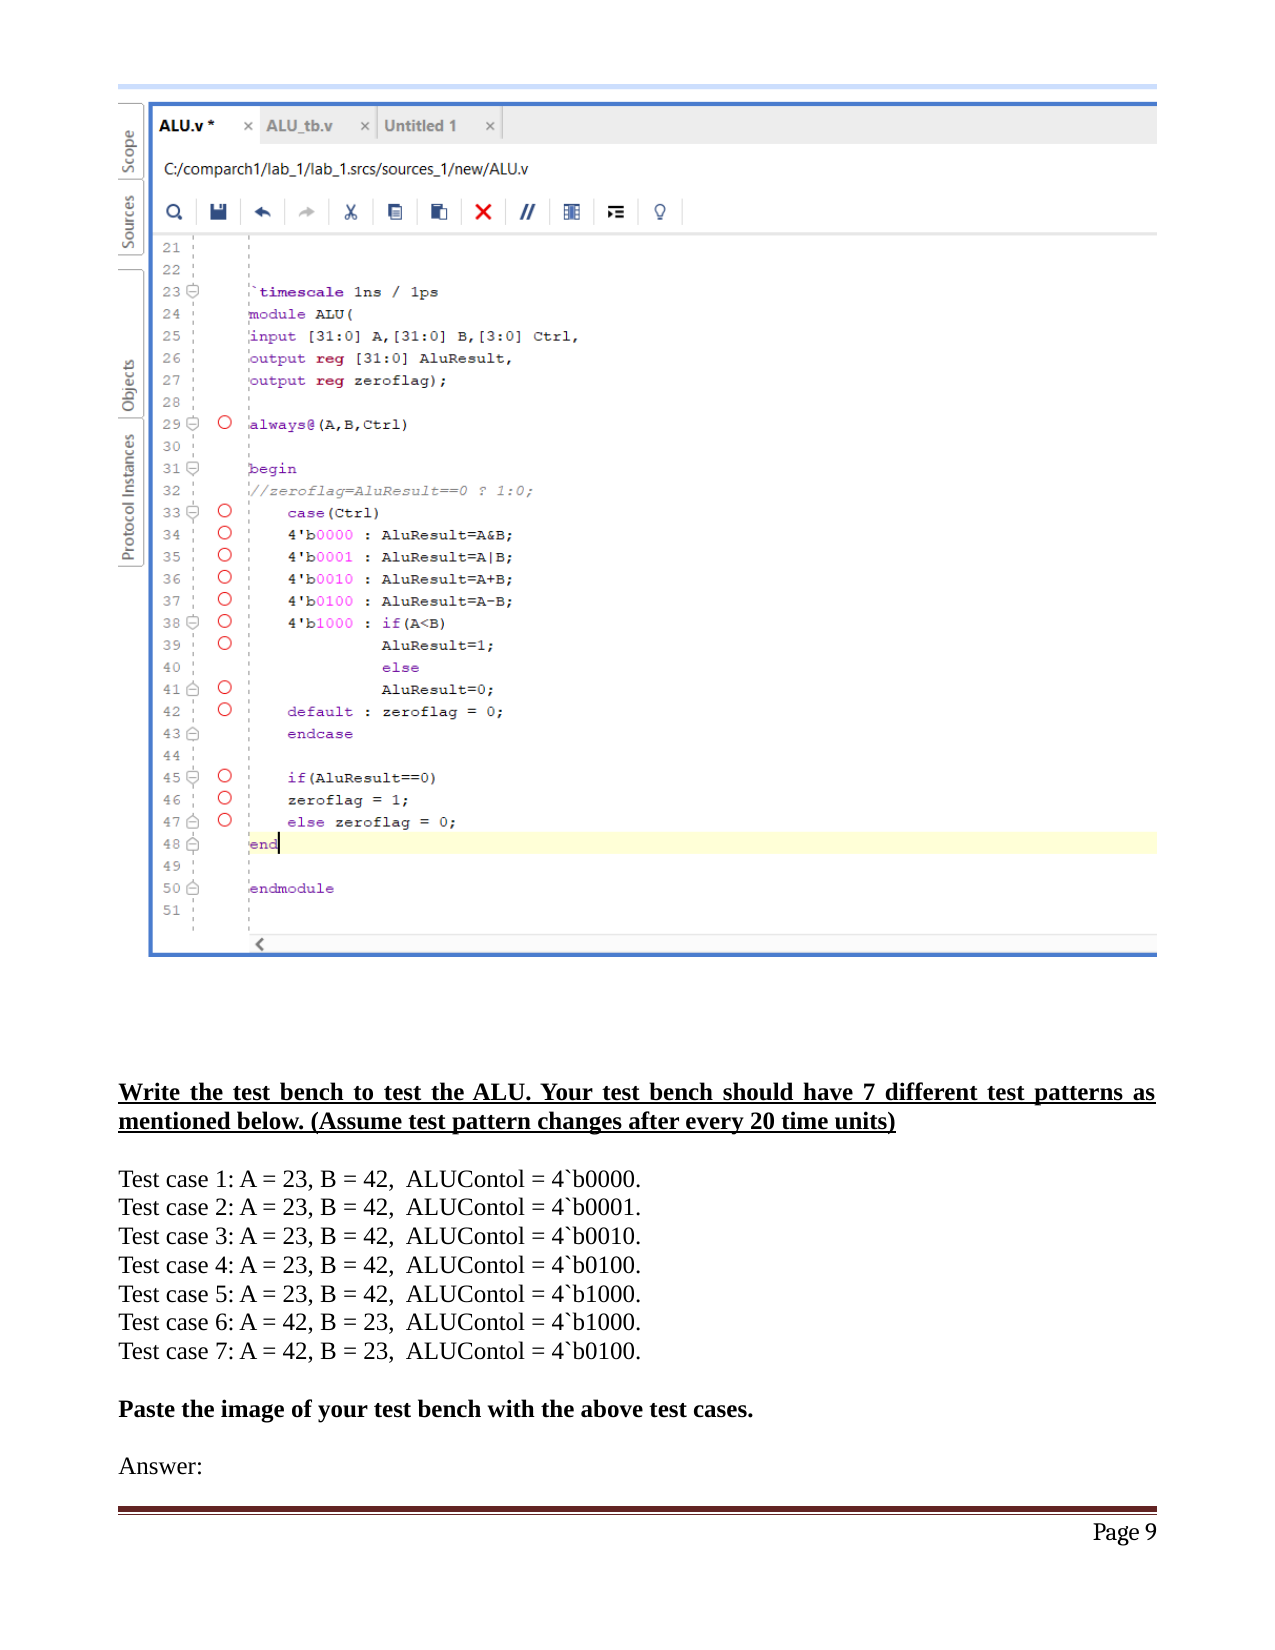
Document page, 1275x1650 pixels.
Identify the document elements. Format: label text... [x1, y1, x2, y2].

text Test case 5: A = 23, B = 42, ALUContol = 4`b1000. [118, 1279, 1157, 1307]
text Write the test bench to test the ALU. Your test bench should have 7 different test patterns as mentioned below. (Assume test pattern changes after every 20 time units) [118, 1077, 1157, 1135]
text Test case 3: A = 23, B = 42, ALUContol = 4`b0010. [118, 1221, 1157, 1250]
text Test case 6: A = 42, B = 23, ALUContol = 4`b1000. [118, 1307, 1157, 1336]
text Test case 2: A = 23, B = 42, ALUContol = 4`b0001. [118, 1192, 1157, 1221]
text Answer: [118, 1451, 1157, 1480]
text Paste the image of your test bench with the above test cases. [118, 1394, 1157, 1422]
picture [118, 84, 1157, 957]
text Test case 4: A = 23, B = 42, ALUContol = 4`b0100. [118, 1250, 1157, 1279]
text Test case 1: A = 23, B = 42, ALUContol = 4`b0000. [118, 1164, 1157, 1192]
text Test case 7: A = 42, B = 23, ALUContol = 4`b0100. [118, 1336, 1157, 1365]
